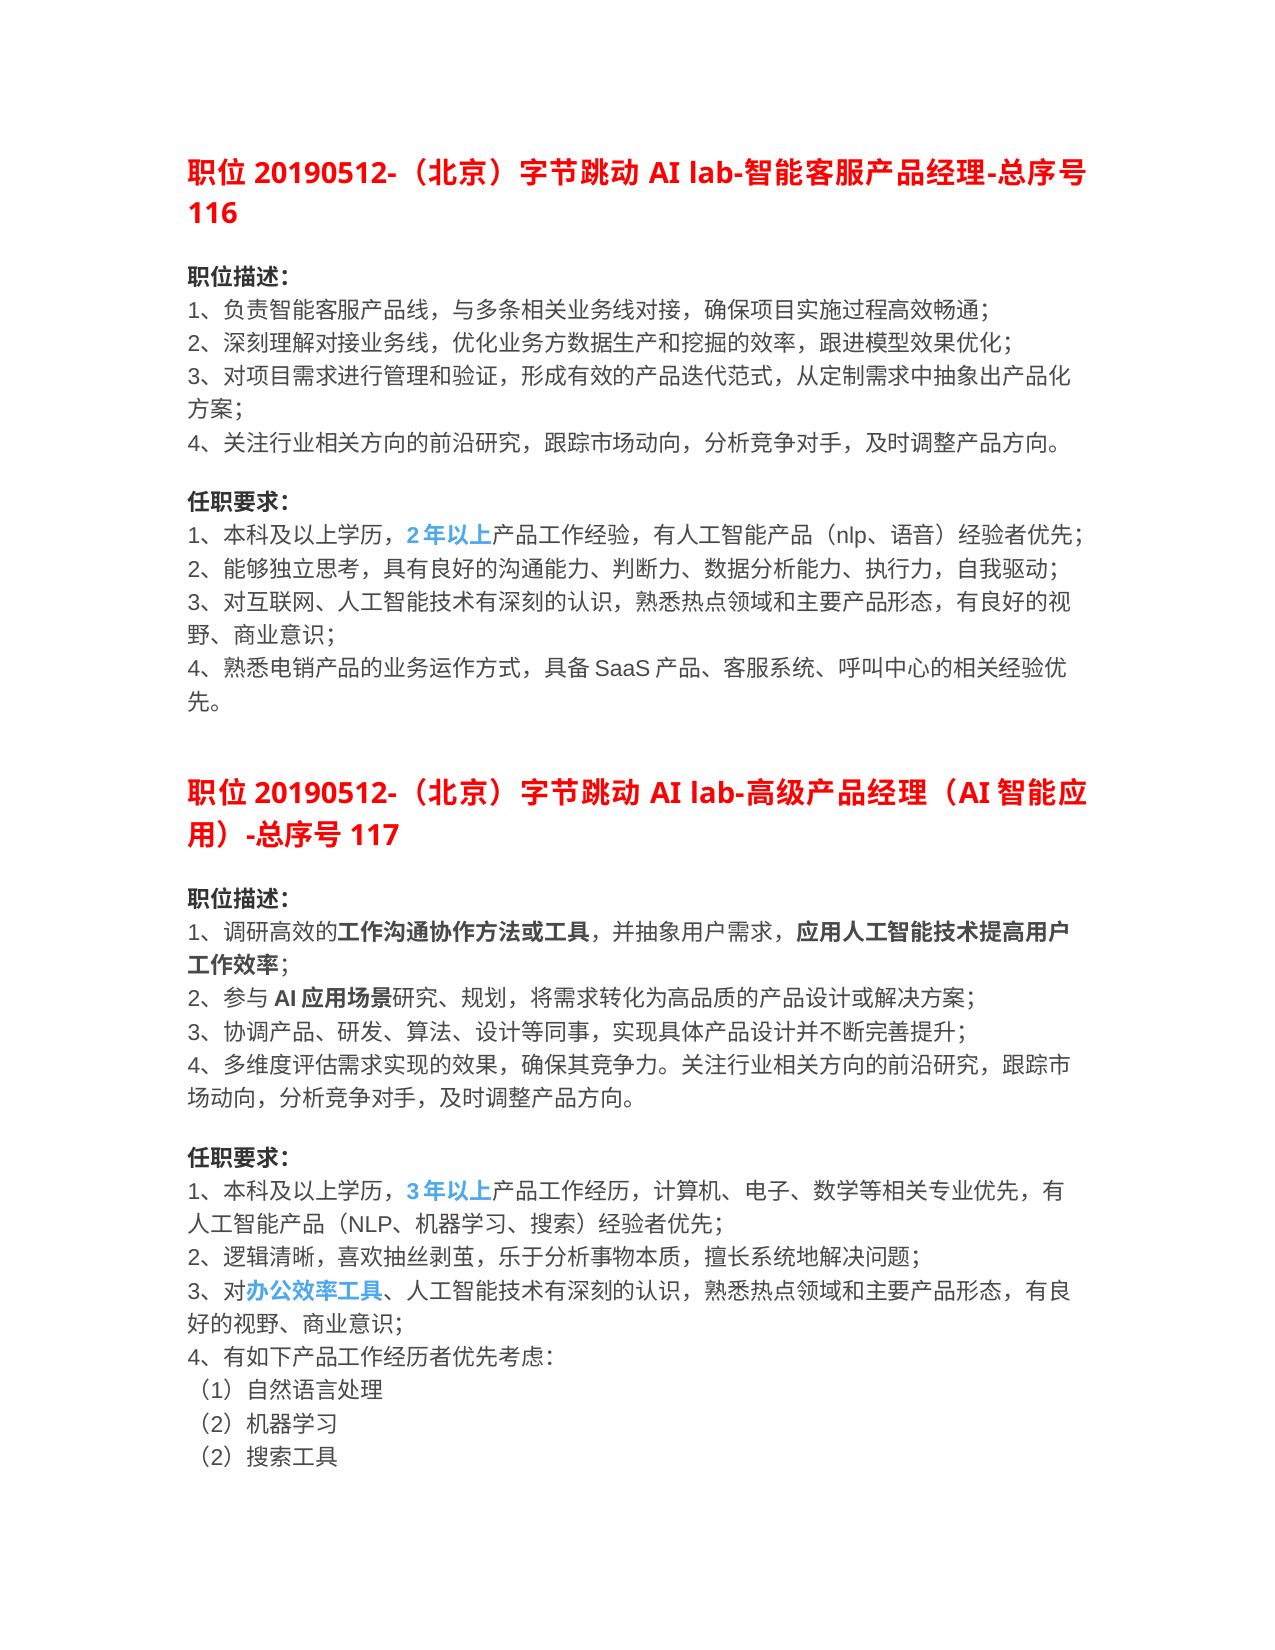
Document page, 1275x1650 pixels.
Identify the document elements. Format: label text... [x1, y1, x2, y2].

text 3、对互联网、人工智能技术有深刻的认识，熟悉热点领域和主要产品形态，有良好的视野、商业意识； [187, 584, 1087, 650]
text 4、熟悉电销产品的业务运作方式，具备SaaS产品、客服系统、呼叫中心的相关经验优先。 [187, 650, 1087, 717]
text （1）自然语言处理 [187, 1372, 1087, 1405]
text 4、多维度评估需求实现的效果，确保其竞争力。关注行业相关方向的前沿研究，跟踪市场动向，分析竞争对手，及时调整产品方向。 [187, 1047, 1087, 1113]
text 1、本科及以上学历，3年以上产品工作经历，计算机、电子、数学等相关专业优先，有人工智能产品（NLP、机器学习、搜索）经验者优先； [187, 1173, 1087, 1239]
text 3、对项目需求进行管理和验证，形成有效的产品迭代范式，从定制需求中抽象出产品化方案； [187, 358, 1087, 424]
text 3、对办公效率工具、人工智能技术有深刻的认识，熟悉热点领域和主要产品形态，有良好的视野、商业意识； [187, 1272, 1087, 1339]
text 2、参与AI应用场景研究、规划，将需求转化为高品质的产品设计或解决方案； [187, 980, 1087, 1013]
text 职位描述： [187, 258, 1087, 292]
text 1、本科及以上学历，2年以上产品工作经验，有人工智能产品（nlp、语音）经验者优先； [187, 517, 1087, 551]
text 2、能够独立思考，具有良好的沟通能力、判断力、数据分析能力、执行力，自我驱动； [187, 551, 1087, 584]
text 1、负责智能客服产品线，与多条相关业务线对接，确保项目实施过程高效畅通； [187, 292, 1087, 325]
text 职位描述： [187, 881, 1087, 914]
text 4、有如下产品工作经历者优先考虑： [187, 1339, 1087, 1372]
text 2、逻辑清晰，喜欢抽丝剥茧，乐于分析事物本质，擅长系统地解决问题； [187, 1239, 1087, 1272]
text 任职要求： [187, 484, 1087, 517]
text 2、深刻理解对接业务线，优化业务方数据生产和挖掘的效率，跟进模型效果优化； [187, 325, 1087, 358]
text 1、调研高效的工作沟通协作方法或工具，并抽象用户需求，应用人工智能技术提高用户工作效率； [187, 914, 1087, 980]
text 4、关注行业相关方向的前沿研究，跟踪市场动向，分析竞争对手，及时调整产品方向。 [187, 424, 1087, 458]
subtitle 职位20190512-（北京）字节跳动 AI lab-高级产品经理（AI智能应用）-总序号 117 [187, 769, 1087, 854]
text 任职要求： [187, 1139, 1087, 1173]
subtitle 职位20190512-（北京）字节跳动 AI lab-智能客服产品经理-总序号 116 [187, 150, 1087, 232]
text （2）机器学习 [187, 1405, 1087, 1439]
text 3、协调产品、研发、算法、设计等同事，实现具体产品设计并不断完善提升； [187, 1013, 1087, 1047]
text （2）搜索工具 [187, 1439, 1087, 1472]
